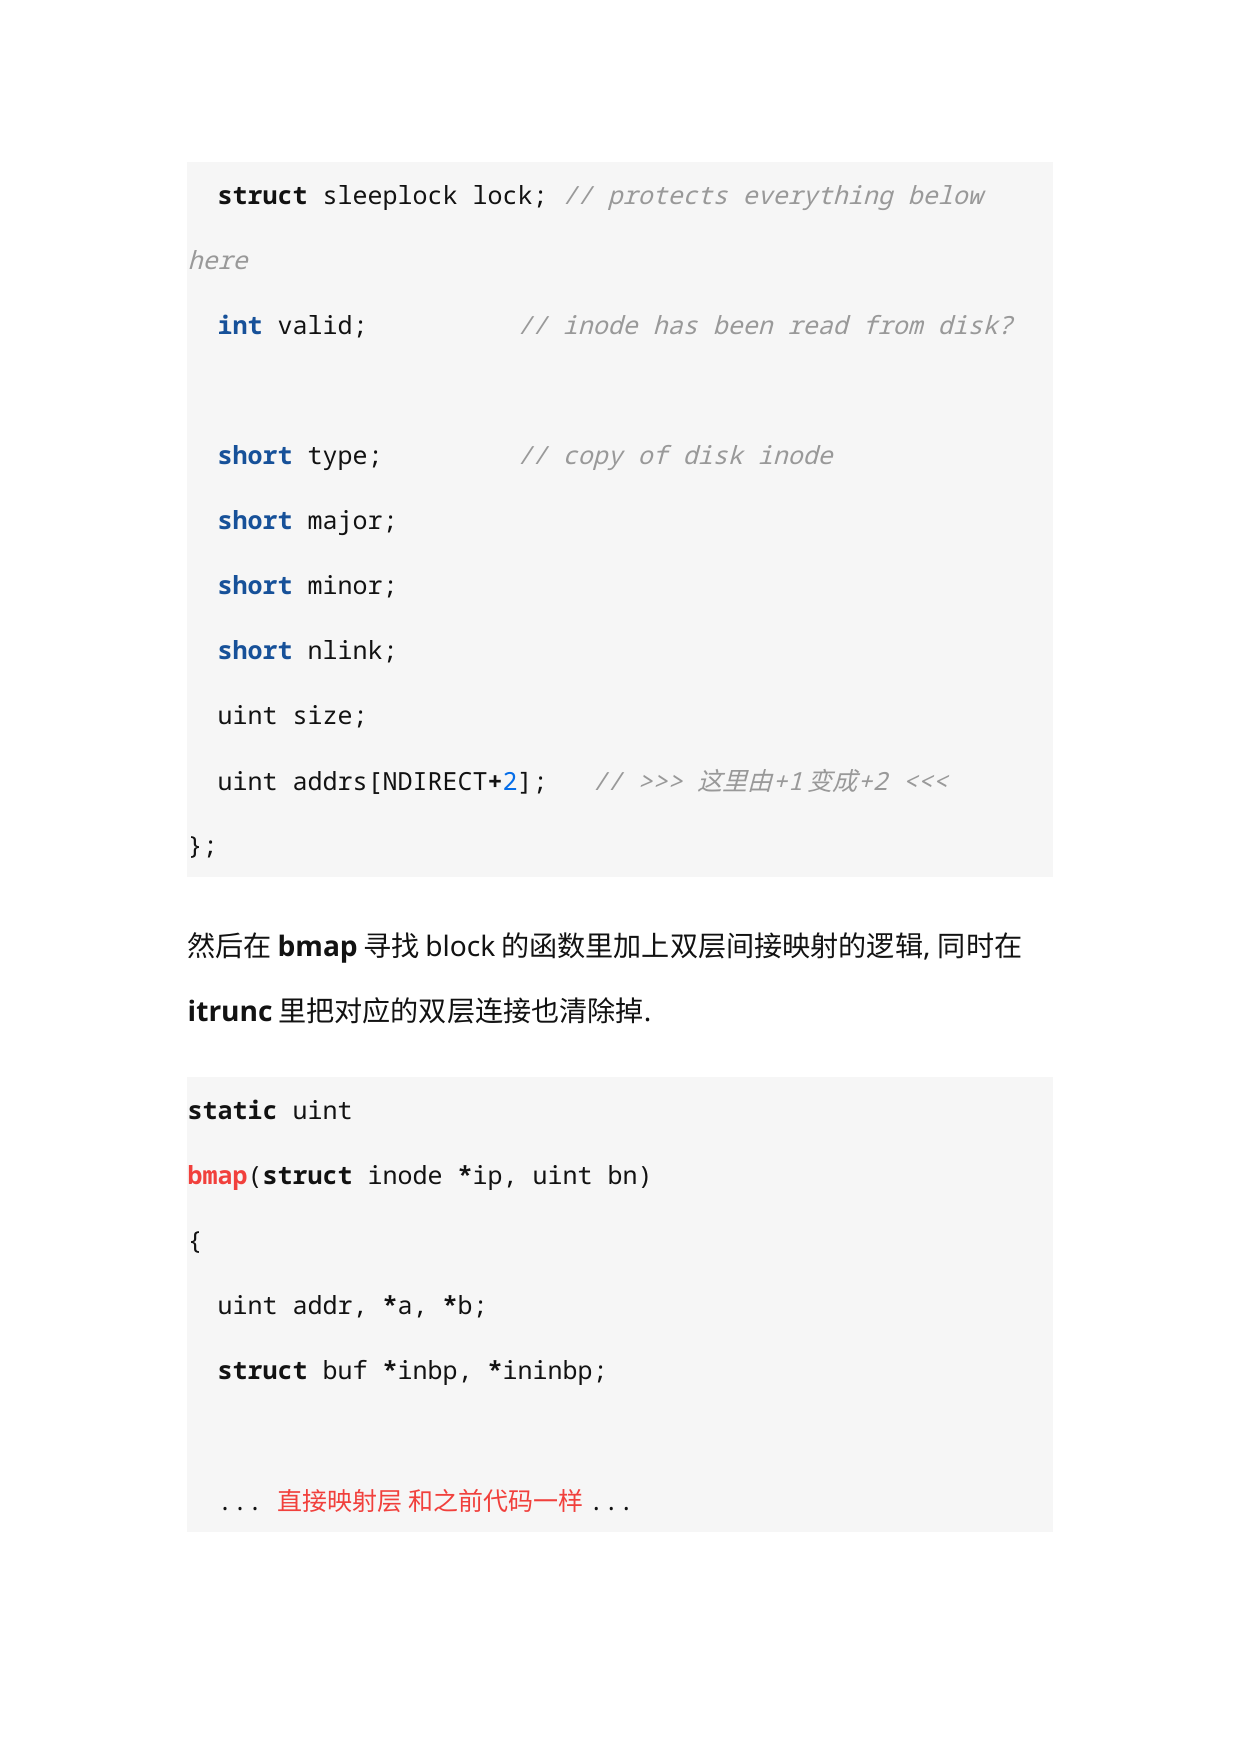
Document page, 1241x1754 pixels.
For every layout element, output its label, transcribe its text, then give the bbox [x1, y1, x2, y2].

text uint size; [187, 682, 1053, 747]
text }; [187, 812, 1053, 877]
text int valid; // inode has been read from disk? [187, 292, 1053, 357]
text short major; [187, 487, 1053, 552]
text 然后在bmap寻找block的函数里加上双层间接映射的逻辑, 同时在itrunc里把对应的双层连接也清除掉. [187, 912, 1053, 1042]
text { [187, 1207, 1053, 1272]
text uint addr, *a, *b; [187, 1272, 1053, 1337]
text short type; // copy of disk inode [187, 422, 1053, 487]
text uint addrs[NDIRECT+2]; // >>> 这里由+1变成+2 <<< [187, 747, 1053, 812]
text struct sleeplock lock; // protects everything below here [187, 162, 1053, 292]
text static uint [187, 1077, 1053, 1142]
text ... 直接映射层 和之前代码一样 ... [187, 1467, 1053, 1532]
text struct buf *inbp, *ininbp; [187, 1337, 1053, 1402]
text short nlink; [187, 617, 1053, 682]
text bmap(struct inode *ip, uint bn) [187, 1142, 1053, 1207]
text short minor; [187, 552, 1053, 617]
